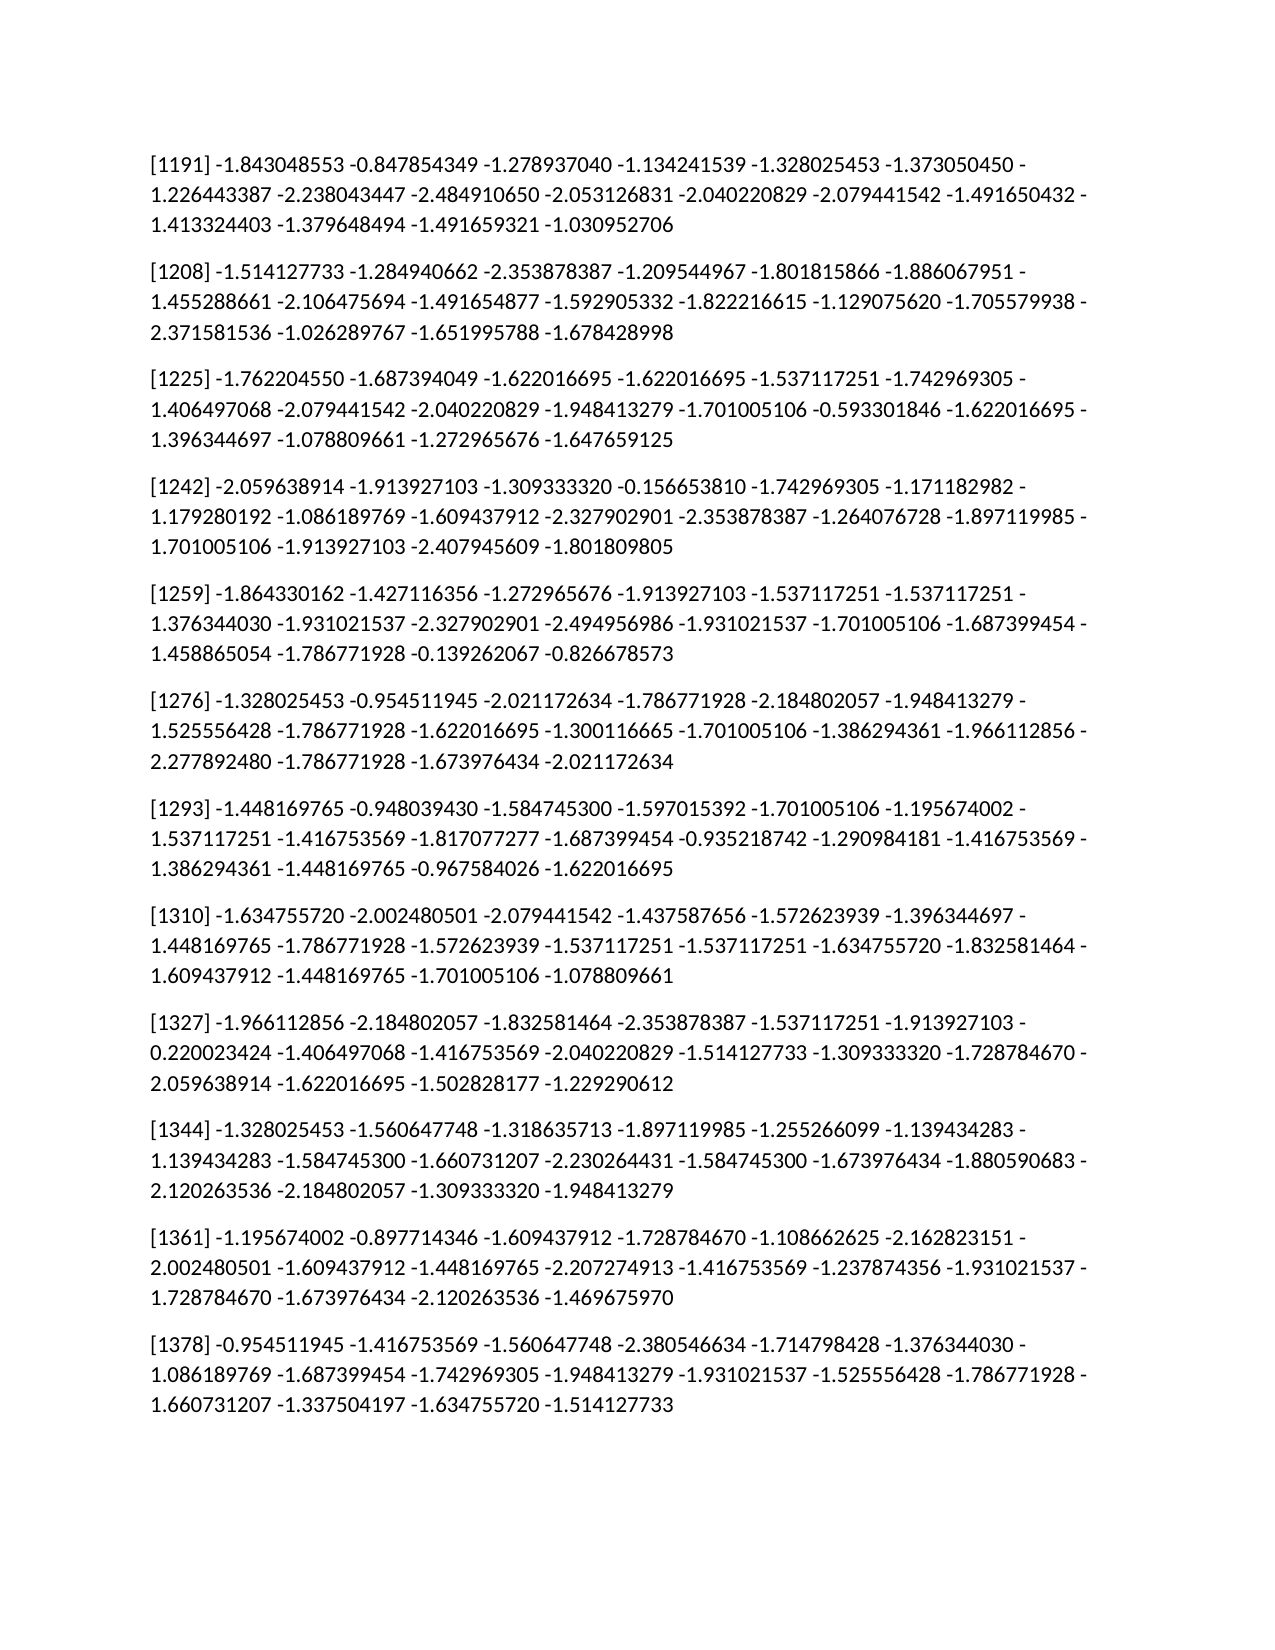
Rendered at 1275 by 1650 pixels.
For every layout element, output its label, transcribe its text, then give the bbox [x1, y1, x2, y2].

text [1208] -1.514127733 -1.284940662 -2.353878387 -1.209544967 -1.801815866 -1.886067951 -1.455288661 -2.106475694 -1.491654877 -1.592905332 -1.822216615 -1.129075620 -1.705579938 -2.371581536 -1.026289767 -1.651995788 -1.678428998 [150, 257, 1125, 346]
text [1242] -2.059638914 -1.913927103 -1.309333320 -0.156653810 -1.742969305 -1.171182982 -1.179280192 -1.086189769 -1.609437912 -2.327902901 -2.353878387 -1.264076728 -1.897119985 -1.701005106 -1.913927103 -2.407945609 -1.801809805 [150, 472, 1125, 560]
text [1378] -0.954511945 -1.416753569 -1.560647748 -2.380546634 -1.714798428 -1.376344030 -1.086189769 -1.687399454 -1.742969305 -1.948413279 -1.931021537 -1.525556428 -1.786771928 -1.660731207 -1.337504197 -1.634755720 -1.514127733 [150, 1330, 1125, 1419]
text [1276] -1.328025453 -0.954511945 -2.021172634 -1.786771928 -2.184802057 -1.948413279 -1.525556428 -1.786771928 -1.622016695 -1.300116665 -1.701005106 -1.386294361 -1.966112856 -2.277892480 -1.786771928 -1.673976434 -2.021172634 [150, 686, 1125, 775]
text [1225] -1.762204550 -1.687394049 -1.622016695 -1.622016695 -1.537117251 -1.742969305 -1.406497068 -2.079441542 -2.040220829 -1.948413279 -1.701005106 -0.593301846 -1.622016695 -1.396344697 -1.078809661 -1.272965676 -1.647659125 [150, 364, 1125, 453]
text [1310] -1.634755720 -2.002480501 -2.079441542 -1.437587656 -1.572623939 -1.396344697 -1.448169765 -1.786771928 -1.572623939 -1.537117251 -1.537117251 -1.634755720 -1.832581464 -1.609437912 -1.448169765 -1.701005106 -1.078809661 [150, 901, 1125, 989]
text [1259] -1.864330162 -1.427116356 -1.272965676 -1.913927103 -1.537117251 -1.537117251 -1.376344030 -1.931021537 -2.327902901 -2.494956986 -1.931021537 -1.701005106 -1.687399454 -1.458865054 -1.786771928 -0.139262067 -0.826678573 [150, 579, 1125, 668]
text [1344] -1.328025453 -1.560647748 -1.318635713 -1.897119985 -1.255266099 -1.139434283 -1.139434283 -1.584745300 -1.660731207 -2.230264431 -1.584745300 -1.673976434 -1.880590683 -2.120263536 -2.184802057 -1.309333320 -1.948413279 [150, 1116, 1125, 1204]
text [1361] -1.195674002 -0.897714346 -1.609437912 -1.728784670 -1.108662625 -2.162823151 -2.002480501 -1.609437912 -1.448169765 -2.207274913 -1.416753569 -1.237874356 -1.931021537 -1.728784670 -1.673976434 -2.120263536 -1.469675970 [150, 1223, 1125, 1311]
text [1327] -1.966112856 -2.184802057 -1.832581464 -2.353878387 -1.537117251 -1.913927103 -0.220023424 -1.406497068 -1.416753569 -2.040220829 -1.514127733 -1.309333320 -1.728784670 -2.059638914 -1.622016695 -1.502828177 -1.229290612 [150, 1008, 1125, 1097]
text [1191] -1.843048553 -0.847854349 -1.278937040 -1.134241539 -1.328025453 -1.373050450 -1.226443387 -2.238043447 -2.484910650 -2.053126831 -2.040220829 -2.079441542 -1.491650432 -1.413324403 -1.379648494 -1.491659321 -1.030952706 [150, 150, 1125, 238]
text [1293] -1.448169765 -0.948039430 -1.584745300 -1.597015392 -1.701005106 -1.195674002 -1.537117251 -1.416753569 -1.817077277 -1.687399454 -0.935218742 -1.290984181 -1.416753569 -1.386294361 -1.448169765 -0.967584026 -1.622016695 [150, 794, 1125, 882]
